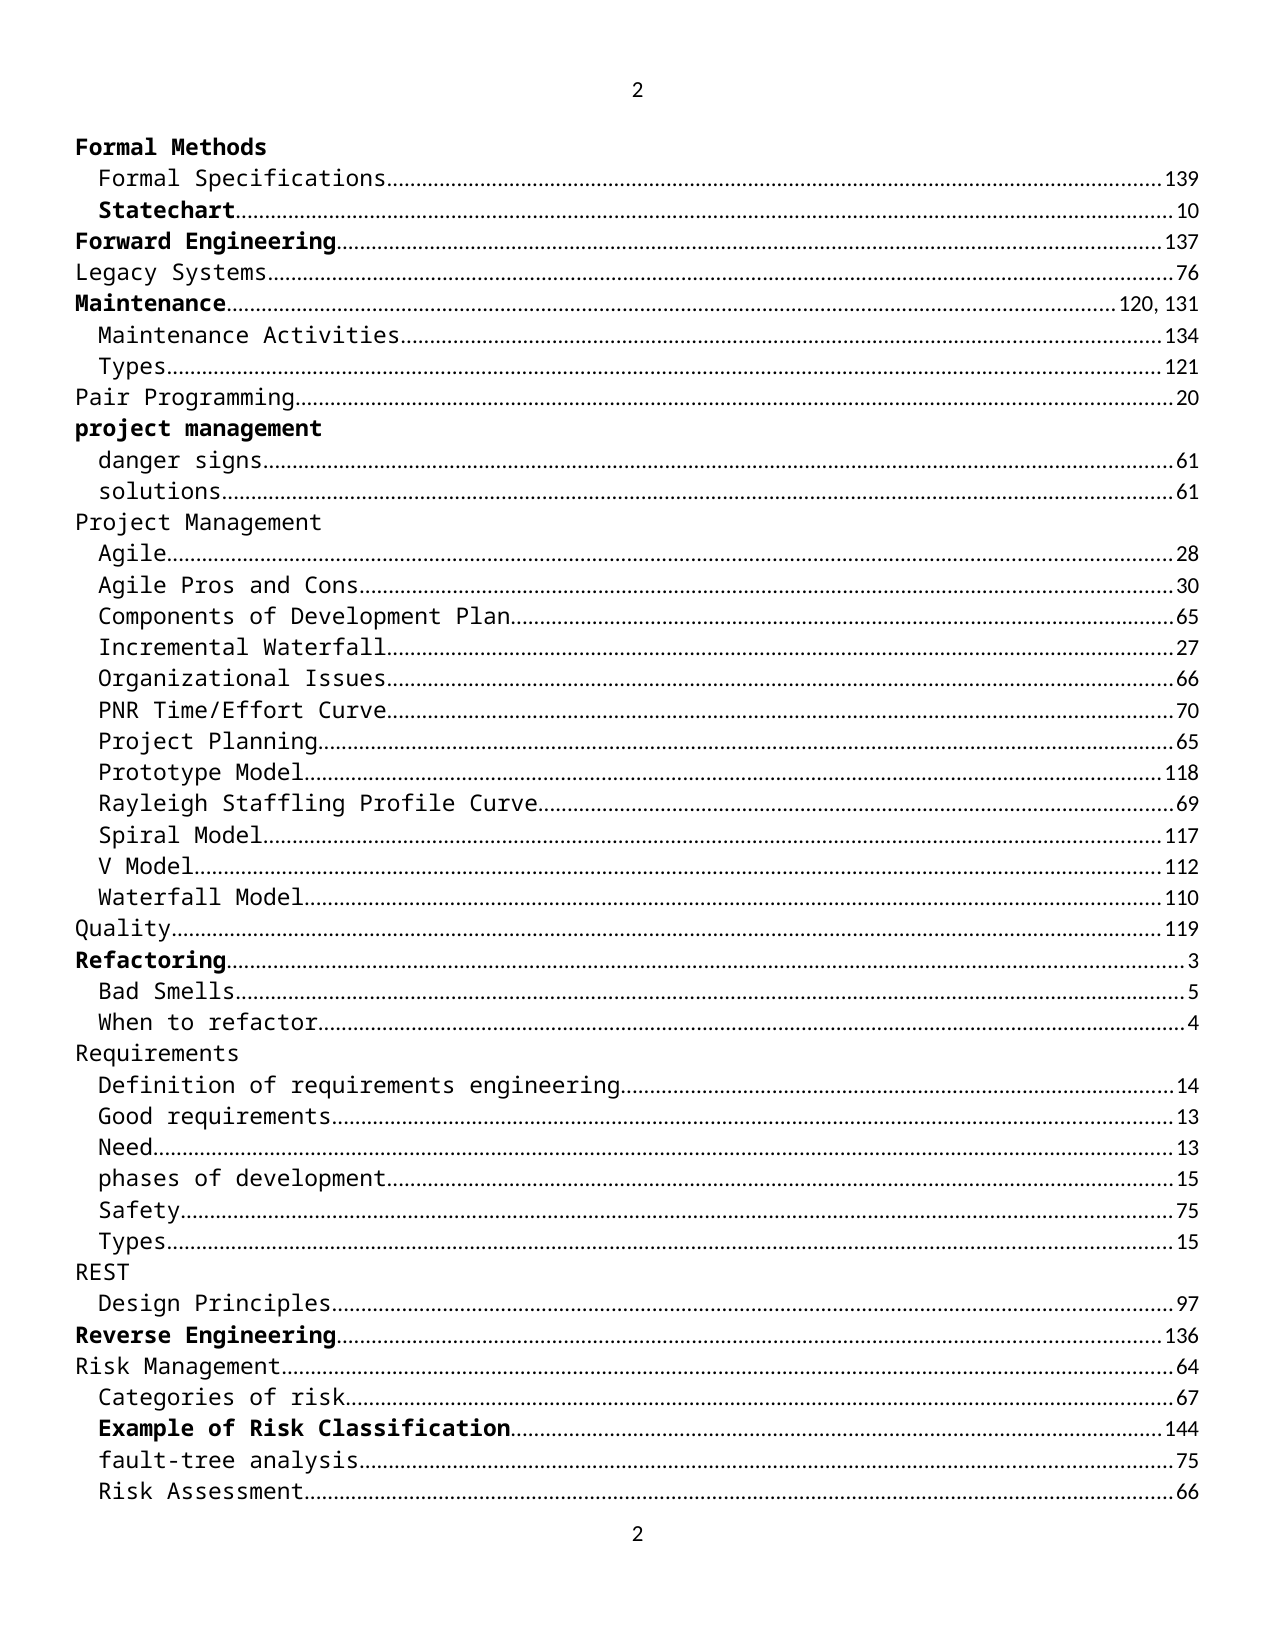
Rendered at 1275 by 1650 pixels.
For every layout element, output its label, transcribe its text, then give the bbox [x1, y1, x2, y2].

text Waterfall Model 110 [98, 881, 1200, 912]
text Maintenance Activities 134 [98, 318, 1200, 350]
text Refactoring 3 [75, 943, 1200, 975]
text Project Planning 65 [98, 725, 1200, 756]
text Safety 75 [98, 1193, 1200, 1225]
text Maintenance 120, 131 [75, 287, 1200, 318]
text Organizational Issues 66 [98, 662, 1200, 693]
text Pair Programming 20 [75, 381, 1200, 412]
text Prototype Model 118 [98, 756, 1200, 787]
text Need 13 [98, 1131, 1200, 1162]
text Definition of requirements engineering 14 [98, 1068, 1200, 1100]
text V Model 112 [98, 850, 1200, 881]
text solutions 61 [98, 475, 1200, 506]
text When to refactor 4 [98, 1006, 1200, 1037]
text Types 15 [98, 1225, 1200, 1256]
text phases of development 15 [98, 1162, 1200, 1193]
text Risk Assessment 66 [98, 1475, 1200, 1506]
text Reverse Engineering 136 [75, 1318, 1200, 1350]
text REST [75, 1256, 1200, 1287]
text Quality 119 [75, 912, 1200, 943]
text danger signs 61 [98, 443, 1200, 475]
text Design Principles 97 [98, 1287, 1200, 1318]
text Statechart 10 [98, 193, 1200, 225]
text fault-tree analysis 75 [98, 1443, 1200, 1475]
text Project Management [75, 506, 1200, 537]
text Risk Management 64 [75, 1350, 1200, 1381]
text Agile 28 [98, 537, 1200, 568]
text Forward Engineering 137 [75, 225, 1200, 256]
text Good requirements 13 [98, 1100, 1200, 1131]
text Categories of risk 67 [98, 1381, 1200, 1412]
text Bad Smells 5 [98, 975, 1200, 1006]
text Legacy Systems 76 [75, 256, 1200, 287]
text Incremental Waterfall 27 [98, 631, 1200, 662]
text Formal Specifications 139 [98, 162, 1200, 193]
text Example of Risk Classification 144 [98, 1412, 1200, 1443]
text Components of Development Plan 65 [98, 600, 1200, 631]
text Agile Pros and Cons 30 [98, 568, 1200, 600]
text Rayleigh Staffling Profile Curve 69 [98, 787, 1200, 818]
text Requirements [75, 1037, 1200, 1068]
text Formal Methods [75, 131, 1200, 162]
text project management [75, 412, 1200, 443]
text PNR Time/Effort Curve 70 [98, 693, 1200, 725]
text Types 121 [98, 350, 1200, 381]
text Spiral Model 117 [98, 818, 1200, 850]
